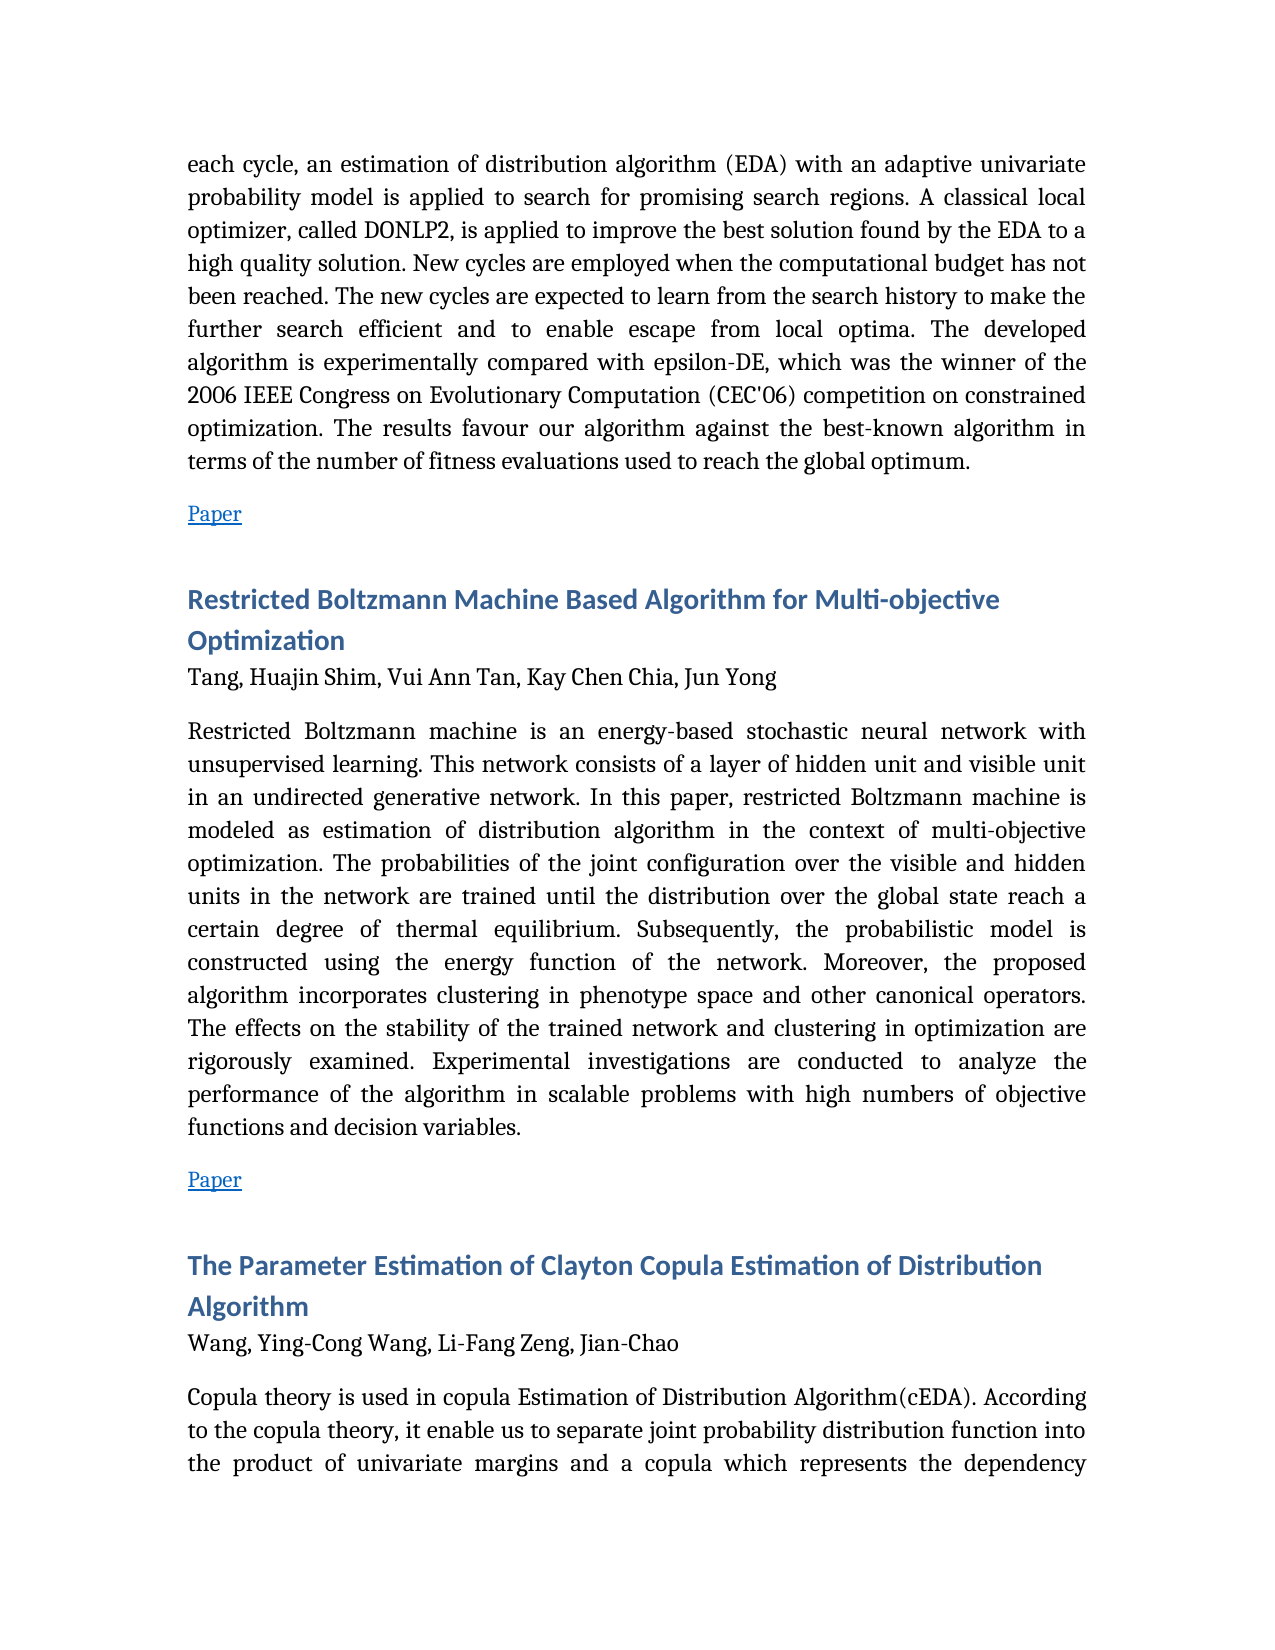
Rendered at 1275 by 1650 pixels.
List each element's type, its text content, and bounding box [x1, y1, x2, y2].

text Paper [187, 501, 1087, 527]
subtitle The Parameter Estimation of Clayton Copula Estimation of Distribution Algorithm [187, 1247, 1087, 1324]
subtitle Restricted Boltzmann Machine Based Algorithm for Multi-objective Optimization [187, 581, 1087, 658]
text Tang, Huajin Shim, Vui Ann Tan, Kay Chen Chia, Jun Yong [187, 663, 1087, 692]
text Wang, Ying-Cong Wang, Li-Fang Zeng, Jian-Chao [187, 1329, 1087, 1358]
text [187, 150, 1087, 476]
text Paper [187, 1167, 1087, 1193]
text Restricted Boltzmann machine is an energy-based stochastic neural network with unsupervised learning. This network consists of a layer of hidden unit and visible unit in an undirected generative network. In this paper, restricted Boltzmann machine is modeled as estimation of distribution algorithm in the context of multi-objective optimization. The probabilities of the joint configuration over the visible and hidden units in the network are trained until the distribution over the global state reach a certain degree of thermal equilibrium. Subsequently, the probabilistic model is constructed using the energy function of the network. Moreover, the proposed algorithm incorporates clustering in phenotype space and other canonical operators. The effects on the stability of the trained network and clustering in optimization are rigorously examined. Experimental investigations are conducted to analyze the performance of the algorithm in scalable problems with high numbers of objective functions and decision variables. [187, 717, 1087, 1142]
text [187, 1383, 1087, 1478]
